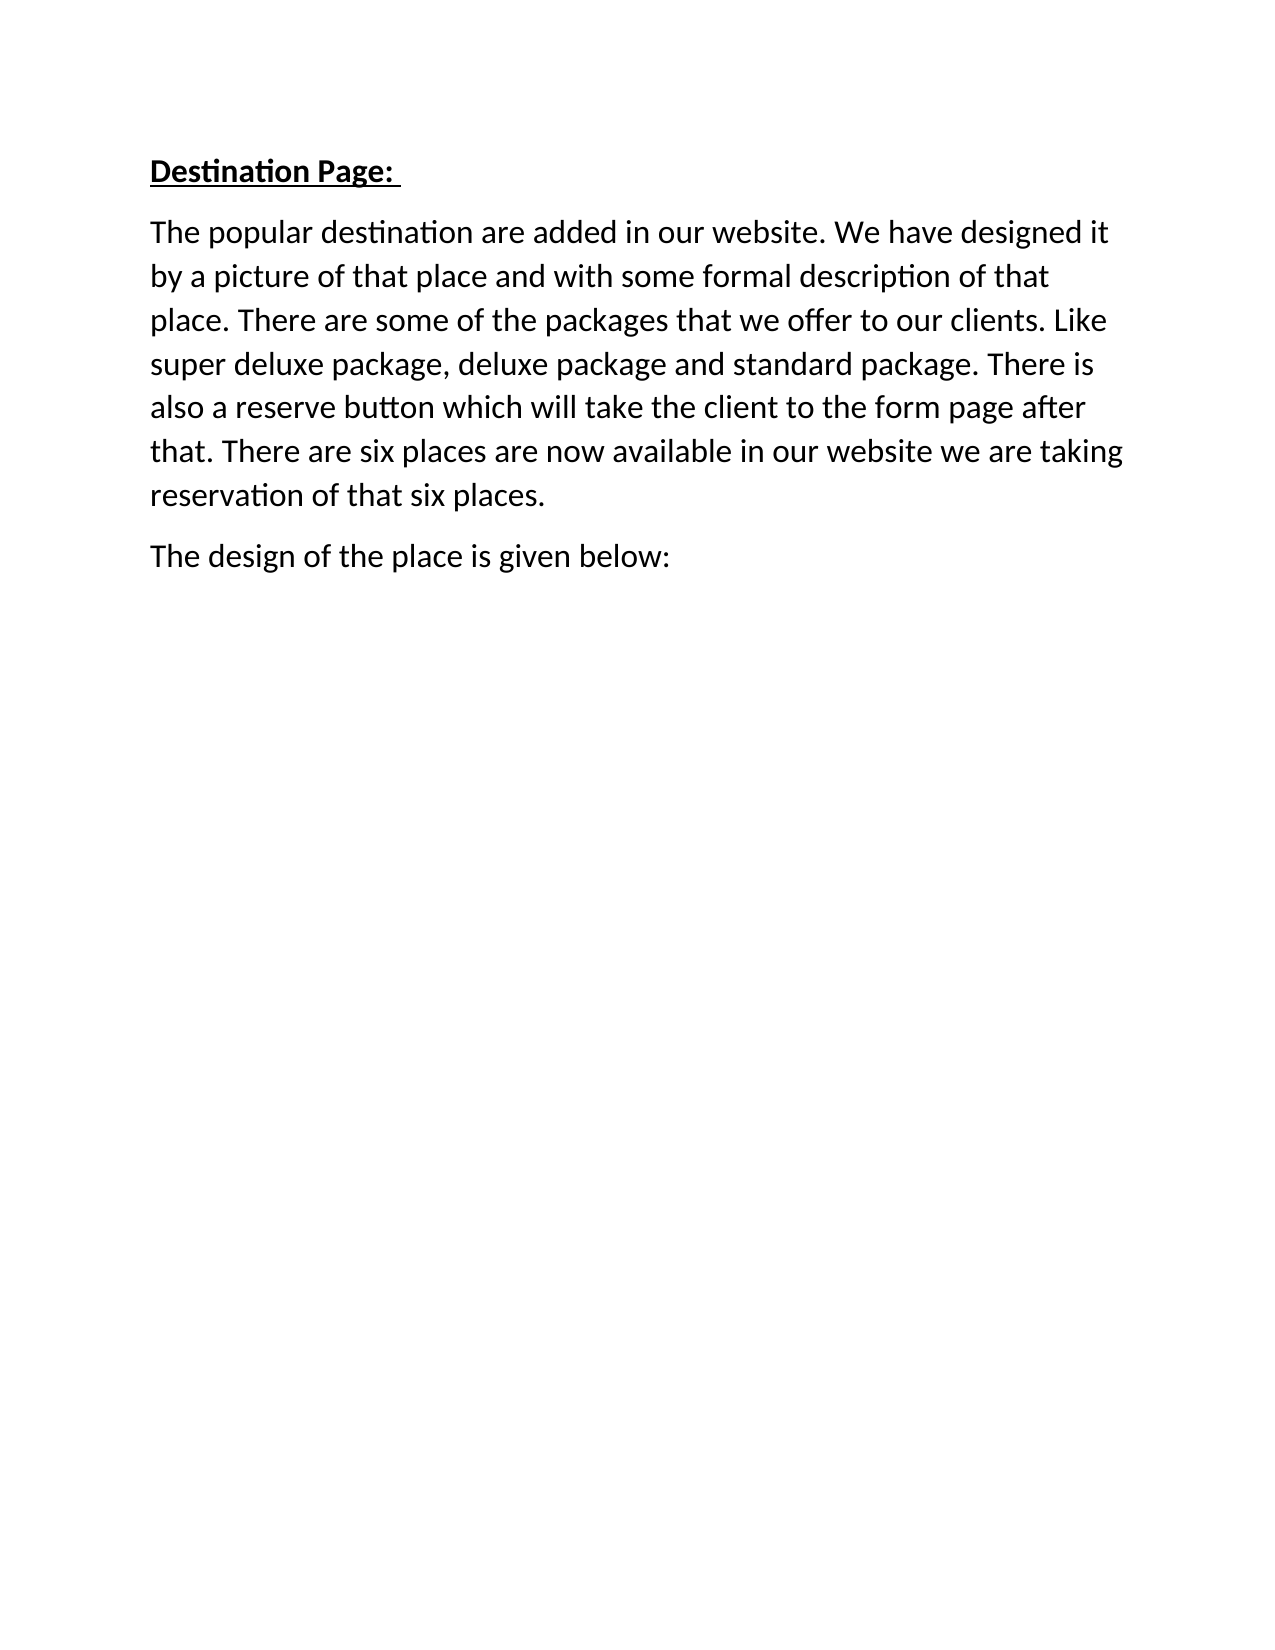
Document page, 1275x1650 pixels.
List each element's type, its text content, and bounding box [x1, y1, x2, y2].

text The design of the place is given below: [150, 535, 1125, 576]
text The popular destination are added in our website. We have designed it by a picture of that place and with some formal description of that place. There are some of the packages that we offer to our clients. Like super deluxe package, deluxe package and standard package. There is also a reserve button which will take the client to the form page after that. There are six places are now available in our website we are taking reservation of that six places. [150, 211, 1125, 515]
text Destination Page: [150, 150, 1125, 191]
